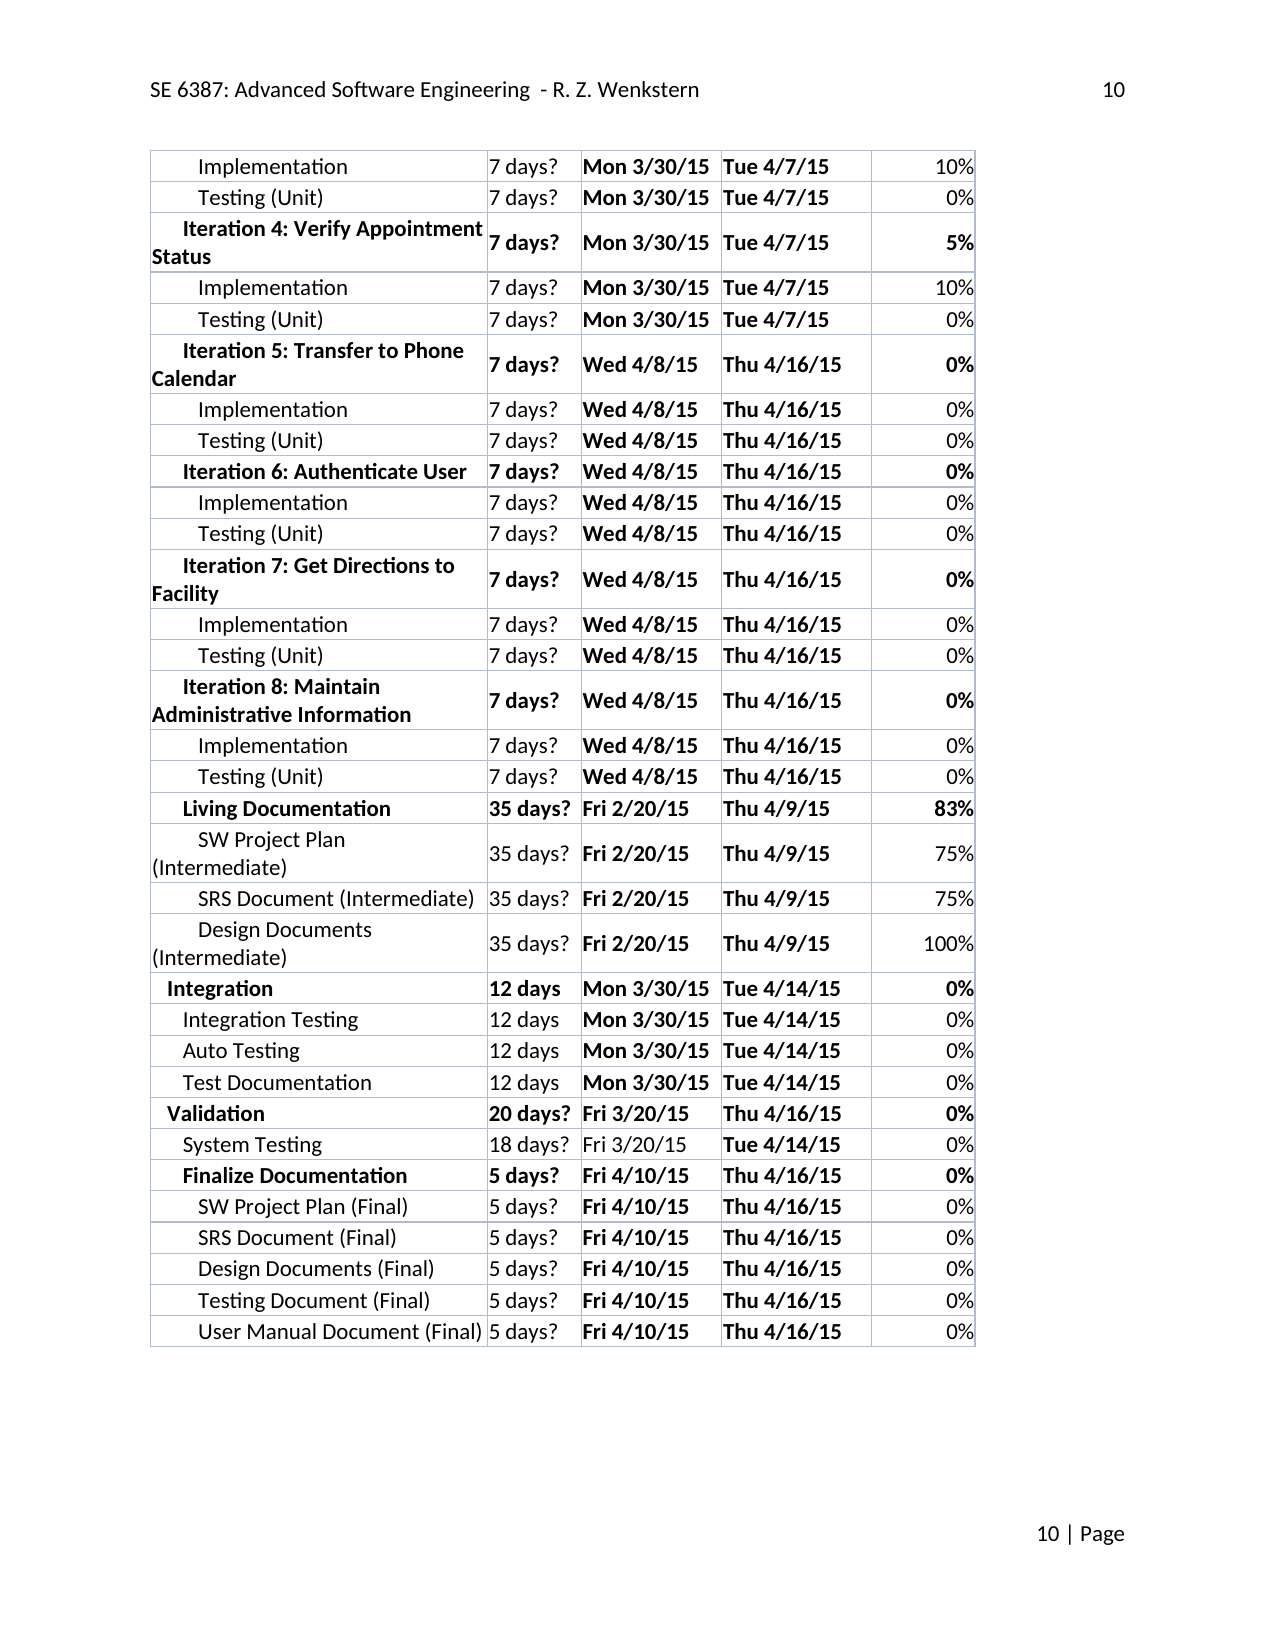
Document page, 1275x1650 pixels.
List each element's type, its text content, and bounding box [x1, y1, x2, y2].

table_cell 7 days? [488, 609, 581, 639]
table_cell Tue 4/7/15 [722, 151, 871, 181]
table_cell 18 days? [488, 1129, 581, 1159]
table_cell 0% [872, 1191, 974, 1221]
table_cell Mon 3/30/15 [582, 1067, 721, 1097]
table_cell 35 days? [488, 883, 581, 913]
table_cell 35 days? [488, 824, 581, 882]
table_cell Tue 4/14/15 [722, 1036, 871, 1066]
table_cell Fri 4/10/15 [582, 1160, 721, 1190]
table_cell Tue 4/14/15 [722, 1067, 871, 1097]
table_cell Thu 4/16/15 [722, 1316, 871, 1346]
table_cell Fri 2/20/15 [582, 914, 721, 972]
table_cell Fri 2/20/15 [582, 793, 721, 823]
table_cell 5 days? [488, 1223, 581, 1252]
table_cell 7 days? [488, 761, 581, 792]
table_cell Testing (Unit) [151, 182, 487, 212]
table_cell 0% [872, 550, 974, 608]
table_cell 7 days? [488, 730, 581, 760]
table_cell Thu 4/16/15 [722, 550, 871, 608]
table_cell Thu 4/16/15 [722, 425, 871, 455]
table_cell 5 days? [488, 1285, 581, 1315]
table_cell 0% [872, 1129, 974, 1159]
table_cell Fri 4/10/15 [582, 1223, 721, 1252]
table_cell 0% [872, 640, 974, 670]
table_cell Iteration 7: Get Directions to Facility [151, 550, 487, 608]
table_cell Testing (Unit) [151, 519, 487, 549]
table_cell Wed 4/8/15 [582, 730, 721, 760]
table_cell 0% [872, 1160, 974, 1190]
table_cell Fri 2/20/15 [582, 824, 721, 882]
table_cell 0% [872, 609, 974, 639]
table_cell Tue 4/14/15 [722, 973, 871, 1003]
table_cell Wed 4/8/15 [582, 761, 721, 792]
table_cell Testing (Unit) [151, 640, 487, 670]
table_cell Thu 4/9/15 [722, 914, 871, 972]
table_cell Thu 4/16/15 [722, 609, 871, 639]
table_cell Implementation [151, 730, 487, 760]
table_cell Fri 4/10/15 [582, 1285, 721, 1315]
table_cell 0% [872, 671, 974, 729]
table_cell Implementation [151, 394, 487, 424]
table_cell 7 days? [488, 151, 581, 181]
table_cell Iteration 4: Verify Appointment Status [151, 213, 487, 271]
table_cell 0% [872, 456, 974, 486]
table_cell Wed 4/8/15 [582, 609, 721, 639]
table_cell Mon 3/30/15 [582, 213, 721, 271]
table_cell SRS Document (Final) [151, 1223, 487, 1252]
table_cell Thu 4/16/15 [722, 335, 871, 393]
table_cell 0% [872, 394, 974, 424]
table_cell Implementation [151, 609, 487, 639]
table_cell Tue 4/7/15 [722, 304, 871, 334]
table_cell Tue 4/7/15 [722, 182, 871, 212]
table_cell System Testing [151, 1129, 487, 1159]
table_cell 7 days? [488, 335, 581, 393]
table_cell Thu 4/16/15 [722, 1160, 871, 1190]
table_cell Mon 3/30/15 [582, 182, 721, 212]
table_cell 0% [872, 1036, 974, 1066]
table_cell 0% [872, 973, 974, 1003]
table_cell Thu 4/16/15 [722, 456, 871, 486]
table_cell Thu 4/16/15 [722, 730, 871, 760]
table_cell Thu 4/16/15 [722, 1285, 871, 1315]
table_cell 0% [872, 1254, 974, 1284]
table_cell 7 days? [488, 425, 581, 455]
table_cell Iteration 8: Maintain Administrative Information [151, 671, 487, 729]
table_cell Fri 4/10/15 [582, 1254, 721, 1284]
table_cell Wed 4/8/15 [582, 425, 721, 455]
table_cell 5 days? [488, 1316, 581, 1346]
table_cell 0% [872, 1316, 974, 1346]
table_cell Tue 4/7/15 [722, 273, 871, 303]
table_cell Living Documentation [151, 793, 487, 823]
table_cell 0% [872, 1004, 974, 1034]
table_cell 0% [872, 519, 974, 549]
table_cell 7 days? [488, 640, 581, 670]
table_cell Thu 4/16/15 [722, 488, 871, 517]
table_cell 0% [872, 425, 974, 455]
table_cell Implementation [151, 273, 487, 303]
table_cell Thu 4/9/15 [722, 824, 871, 882]
table_cell Validation [151, 1098, 487, 1128]
table_cell Thu 4/16/15 [722, 640, 871, 670]
table_cell Thu 4/16/15 [722, 1191, 871, 1221]
table_cell 0% [872, 730, 974, 760]
table_cell 0% [872, 1098, 974, 1128]
table_cell 10% [872, 273, 974, 303]
table_cell Wed 4/8/15 [582, 335, 721, 393]
table_cell Wed 4/8/15 [582, 550, 721, 608]
table_cell Thu 4/9/15 [722, 883, 871, 913]
table_cell 0% [872, 335, 974, 393]
table_cell Implementation [151, 151, 487, 181]
table_cell 5 days? [488, 1160, 581, 1190]
table_cell 7 days? [488, 519, 581, 549]
table_cell Fri 3/20/15 [582, 1098, 721, 1128]
table_cell Thu 4/16/15 [722, 1098, 871, 1128]
table_cell 0% [872, 488, 974, 517]
table_cell Testing (Unit) [151, 304, 487, 334]
table_cell Wed 4/8/15 [582, 488, 721, 517]
table_cell Mon 3/30/15 [582, 304, 721, 334]
table_cell Fri 2/20/15 [582, 883, 721, 913]
table_cell 20 days? [488, 1098, 581, 1128]
table_cell Integration [151, 973, 487, 1003]
table_cell Thu 4/16/15 [722, 519, 871, 549]
table_cell Test Documentation [151, 1067, 487, 1097]
table_cell 7 days? [488, 394, 581, 424]
table_cell Wed 4/8/15 [582, 456, 721, 486]
table_cell SW Project Plan (Final) [151, 1191, 487, 1221]
table_cell Testing Document (Final) [151, 1285, 487, 1315]
table_cell Tue 4/14/15 [722, 1129, 871, 1159]
table_cell Wed 4/8/15 [582, 394, 721, 424]
table_cell Mon 3/30/15 [582, 151, 721, 181]
table_cell 0% [872, 304, 974, 334]
table_cell SW Project Plan (Intermediate) [151, 824, 487, 882]
table_cell Design Documents (Final) [151, 1254, 487, 1284]
table_cell 12 days [488, 973, 581, 1003]
table_cell User Manual Document (Final) [151, 1316, 487, 1346]
table_cell Iteration 6: Authenticate User [151, 456, 487, 486]
table_cell Mon 3/30/15 [582, 273, 721, 303]
table_cell 75% [872, 883, 974, 913]
table_cell 35 days? [488, 914, 581, 972]
table_cell 7 days? [488, 671, 581, 729]
table_cell 83% [872, 793, 974, 823]
table_cell 12 days [488, 1067, 581, 1097]
table_cell 5 days? [488, 1191, 581, 1221]
table_cell Thu 4/16/15 [722, 394, 871, 424]
table_cell Thu 4/9/15 [722, 793, 871, 823]
table_cell Iteration 5: Transfer to Phone Calendar [151, 335, 487, 393]
table_cell 7 days? [488, 550, 581, 608]
table_cell Tue 4/14/15 [722, 1004, 871, 1034]
table_cell Mon 3/30/15 [582, 973, 721, 1003]
table_cell 7 days? [488, 456, 581, 486]
table_cell Design Documents (Intermediate) [151, 914, 487, 972]
table_cell 10% [872, 151, 974, 181]
table_cell 5% [872, 213, 974, 271]
table_cell Tue 4/7/15 [722, 213, 871, 271]
table_cell Wed 4/8/15 [582, 671, 721, 729]
table_cell Testing (Unit) [151, 761, 487, 792]
table_cell Finalize Documentation [151, 1160, 487, 1190]
table_cell Wed 4/8/15 [582, 640, 721, 670]
table_cell Mon 3/30/15 [582, 1004, 721, 1034]
table_cell 7 days? [488, 273, 581, 303]
table_cell 75% [872, 824, 974, 882]
table_cell Fri 3/20/15 [582, 1129, 721, 1159]
table_cell 7 days? [488, 488, 581, 517]
table_cell 7 days? [488, 182, 581, 212]
table_cell Fri 4/10/15 [582, 1316, 721, 1346]
table_cell 0% [872, 182, 974, 212]
table_cell 7 days? [488, 304, 581, 334]
table_cell 0% [872, 761, 974, 792]
table_cell Auto Testing [151, 1036, 487, 1066]
table_cell Thu 4/16/15 [722, 671, 871, 729]
table_cell Thu 4/16/15 [722, 761, 871, 792]
table_cell 7 days? [488, 213, 581, 271]
table_cell Fri 4/10/15 [582, 1191, 721, 1221]
table_cell 12 days [488, 1036, 581, 1066]
table_cell 5 days? [488, 1254, 581, 1284]
table_cell 0% [872, 1067, 974, 1097]
table_cell 35 days? [488, 793, 581, 823]
table_cell 100% [872, 914, 974, 972]
table_cell Implementation [151, 488, 487, 517]
table_cell SRS Document (Intermediate) [151, 883, 487, 913]
table_cell Thu 4/16/15 [722, 1223, 871, 1252]
table_cell Thu 4/16/15 [722, 1254, 871, 1284]
table_cell 0% [872, 1223, 974, 1252]
table_cell 12 days [488, 1004, 581, 1034]
table_cell 0% [872, 1285, 974, 1315]
table_cell Wed 4/8/15 [582, 519, 721, 549]
table_cell Mon 3/30/15 [582, 1036, 721, 1066]
table_cell Integration Testing [151, 1004, 487, 1034]
table_cell Testing (Unit) [151, 425, 487, 455]
